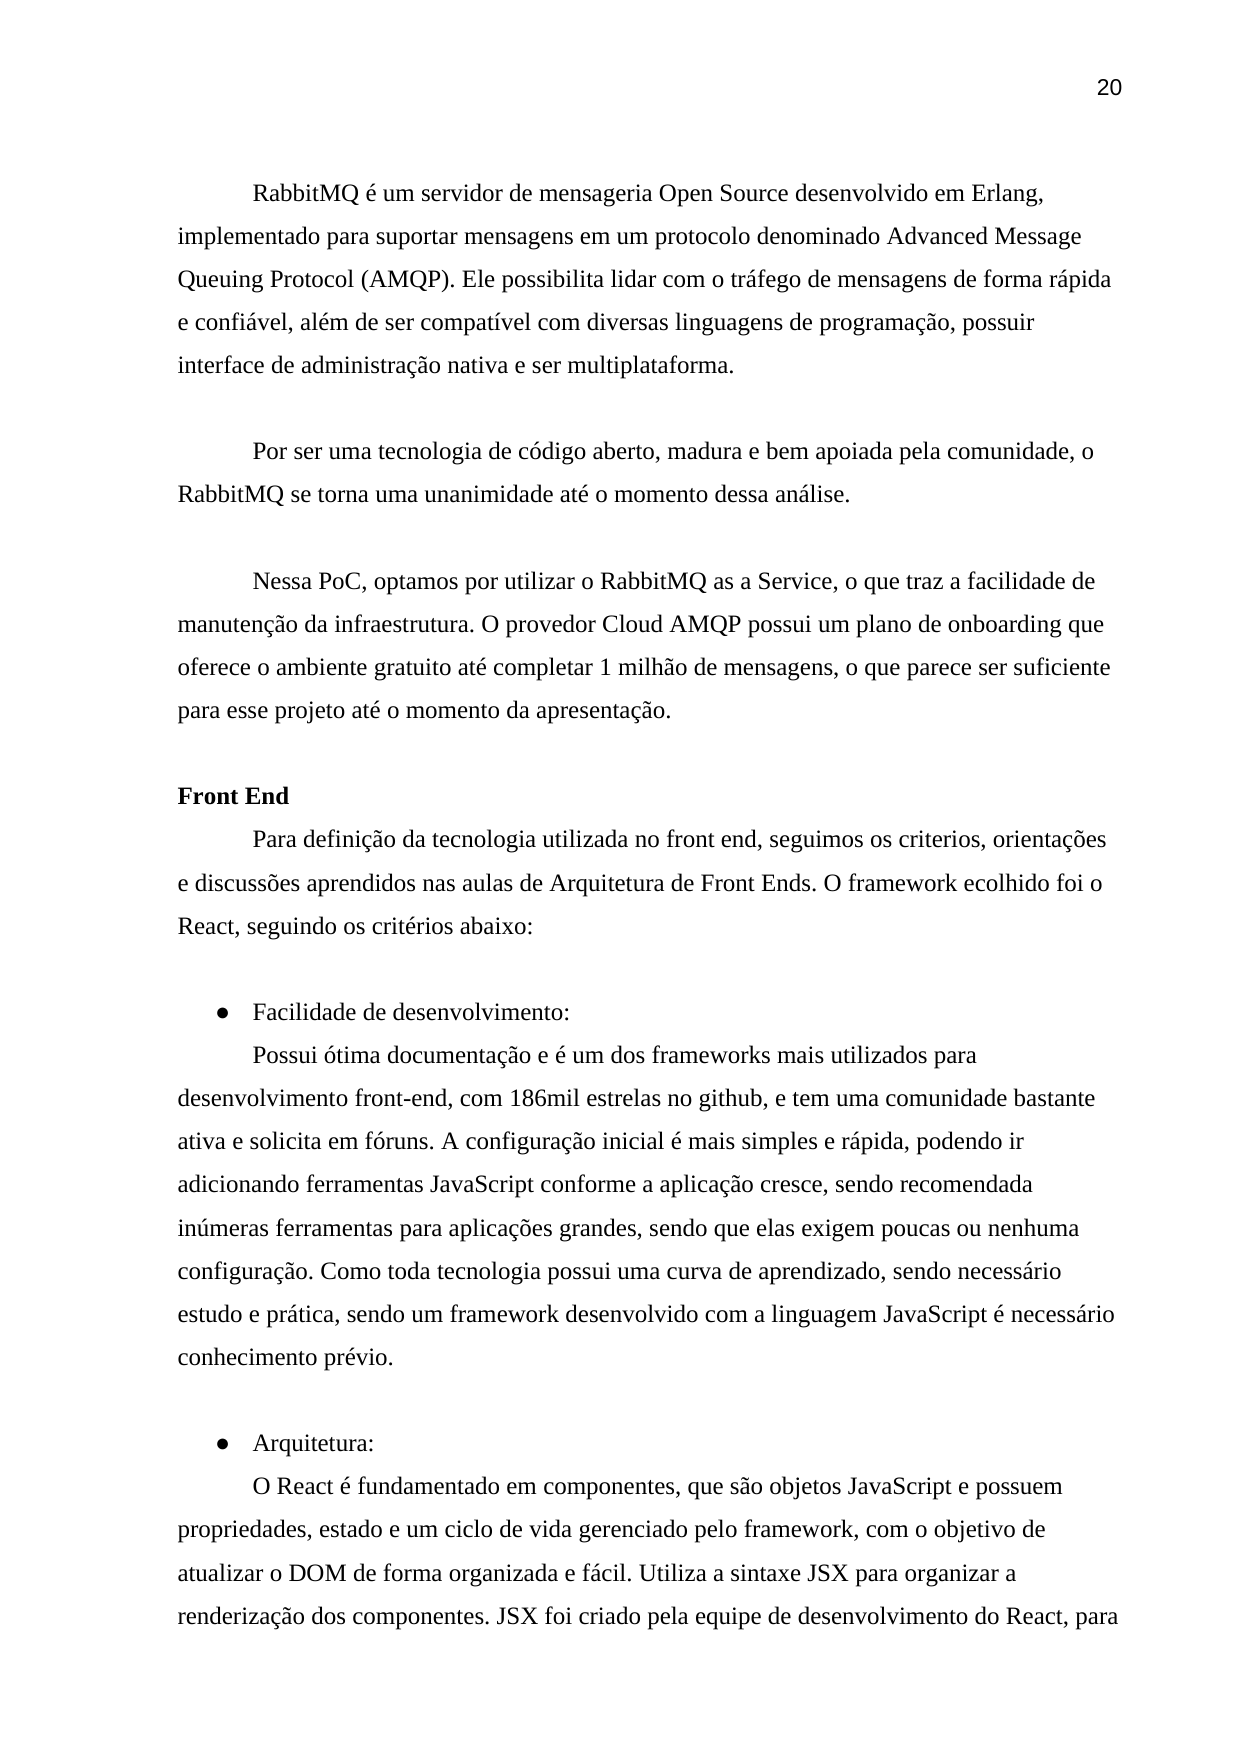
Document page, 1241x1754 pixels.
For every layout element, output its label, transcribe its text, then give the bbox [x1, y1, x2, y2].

text Por ser uma tecnologia de código aberto, madura e bem apoiada pela comunidade, o RabbitMQ se torna uma unanimidade até o momento dessa análise. [177, 436, 1122, 508]
text Para definição da tecnologia utilizada no front end, seguimos os criterios, orientações e discussões aprendidos nas aulas de Arquitetura de Front Ends. O framework ecolhido foi o React, seguindo os critérios abaixo: [177, 824, 1122, 939]
text Nessa PoC, optamos por utilizar o RabbitMQ as a Service, o que traz a facilidade de manutenção da infraestrutura. O provedor Cloud AMQP possui um plano de onboarding que oferece o ambiente gratuito até completar 1 milhão de mensagens, o que parece ser suficiente para esse projeto até o momento da apresentação. [177, 566, 1122, 724]
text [177, 1471, 1122, 1629]
list Arquitetura: [215, 1428, 1122, 1457]
text Front End [177, 781, 1122, 810]
text Possui ótima documentação e é um dos frameworks mais utilizados para desenvolvimento front-end, com 186mil estrelas no github, e tem uma comunidade bastante ativa e solicita em fóruns. A configuração inicial é mais simples e rápida, podendo ir adicionando ferramentas JavaScript conforme a aplicação cresce, sendo recomendada inúmeras ferramentas para aplicações grandes, sendo que elas exigem poucas ou nenhuma configuração. Como toda tecnologia possui uma curva de aprendizado, sendo necessário estudo e prática, sendo um framework desenvolvido com a linguagem JavaScript é necessário conhecimento prévio. [177, 1040, 1122, 1371]
list Facilidade de desenvolvimento: [215, 997, 1122, 1026]
text RabbitMQ é um servidor de mensageria Open Source desenvolvido em Erlang, implementado para suportar mensagens em um protocolo denominado Advanced Message Queuing Protocol (AMQP). Ele possibilita lidar com o tráfego de mensagens de forma rápida e confiável, além de ser compatível com diversas linguagens de programação, possuir interface de administração nativa e ser multiplataforma. [177, 178, 1122, 379]
